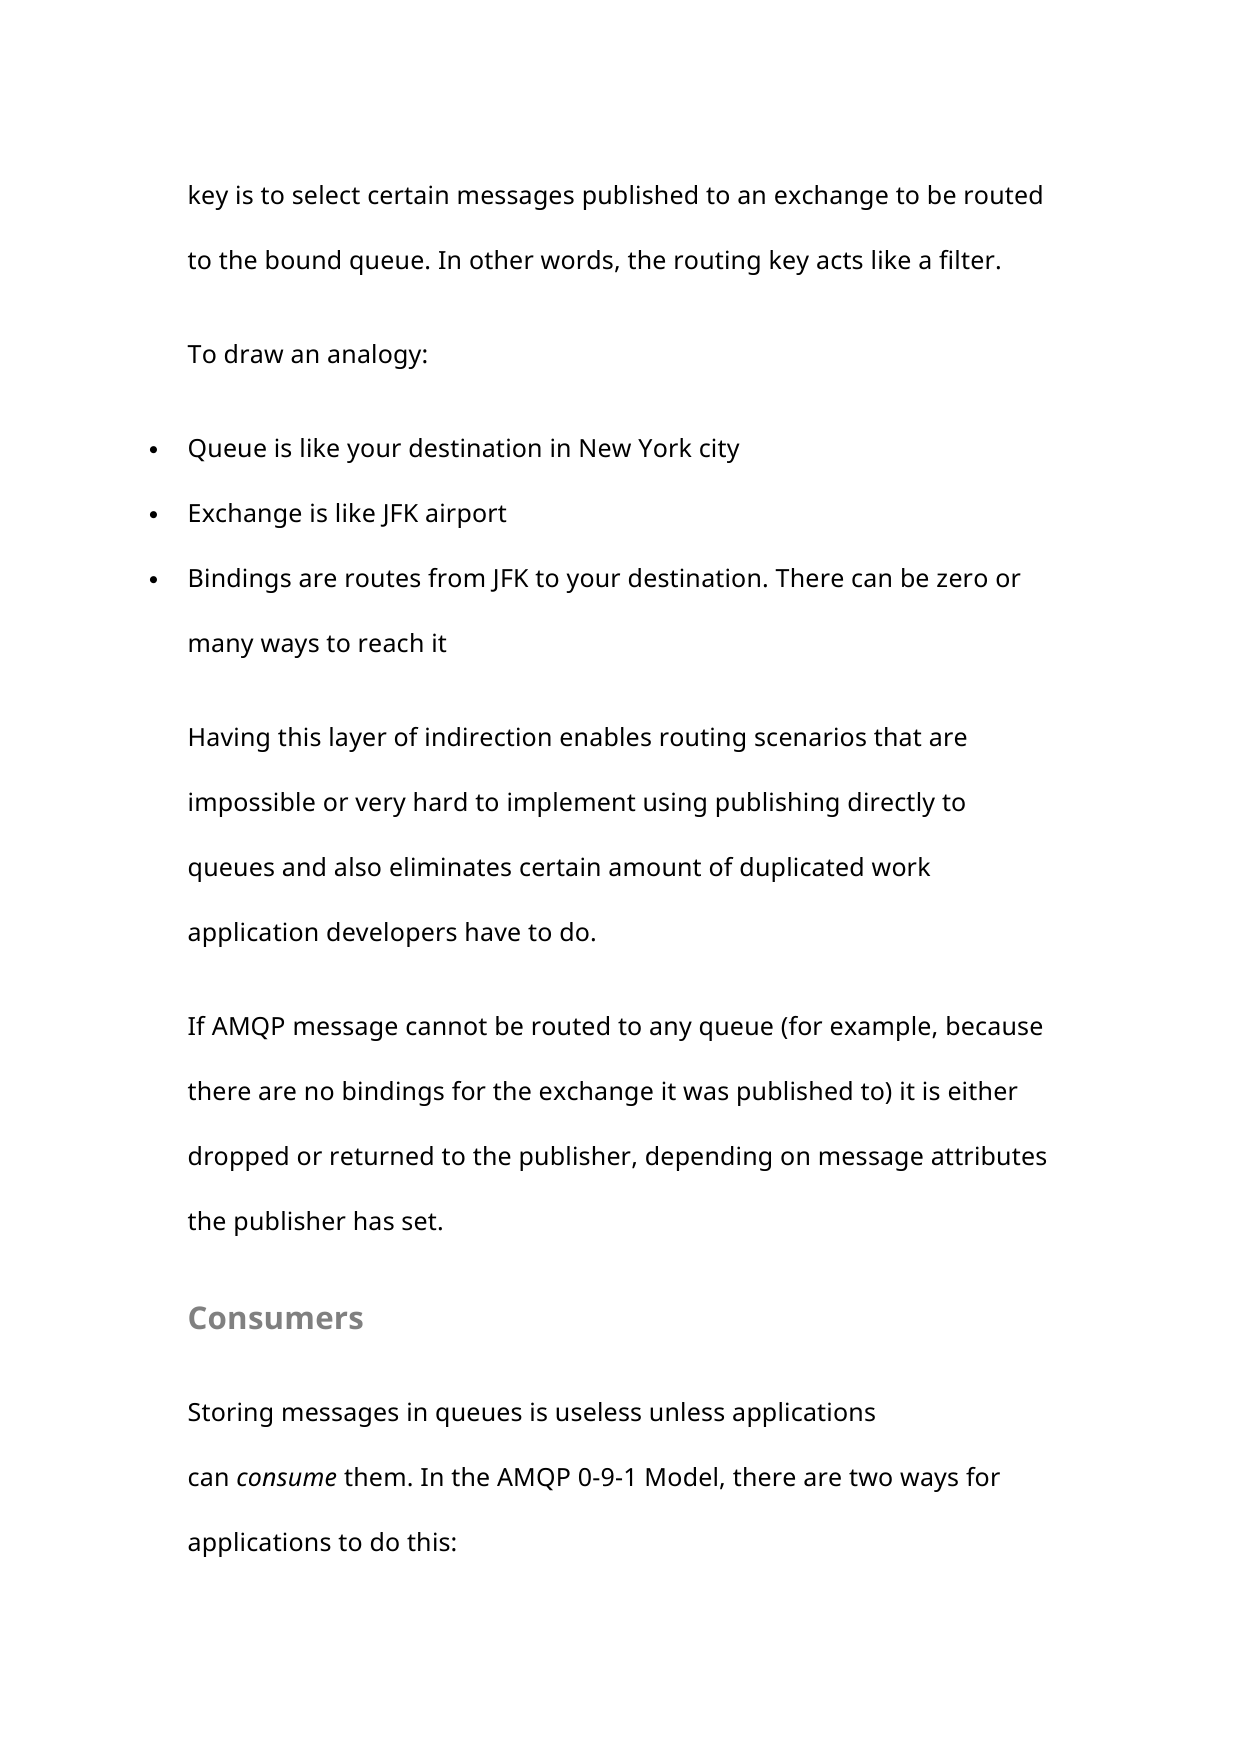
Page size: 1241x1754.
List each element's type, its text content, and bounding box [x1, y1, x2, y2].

list Queue is like your destination in New York city [150, 415, 1053, 480]
text Consumers [187, 1285, 1053, 1350]
text To draw an analogy: [187, 321, 1053, 386]
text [187, 162, 1053, 292]
text Storing messages in queues is useless unless applications can consume them. In the AMQP 0-9-1 Model, there are two ways for applications to do this: [187, 1379, 1053, 1574]
list Bindings are routes from JFK to your destination. There can be zero or many ways to reach it [150, 545, 1053, 675]
text If AMQP message cannot be routed to any queue (for example, because there are no bindings for the exchange it was published to) it is either dropped or returned to the publisher, depending on message attributes the publisher has set. [187, 994, 1053, 1254]
text Having this layer of indirection enables routing scenarios that are impossible or very hard to implement using publishing directly to queues and also eliminates certain amount of duplicated work application developers have to do. [187, 704, 1053, 964]
list Exchange is like JFK airport [150, 480, 1053, 545]
